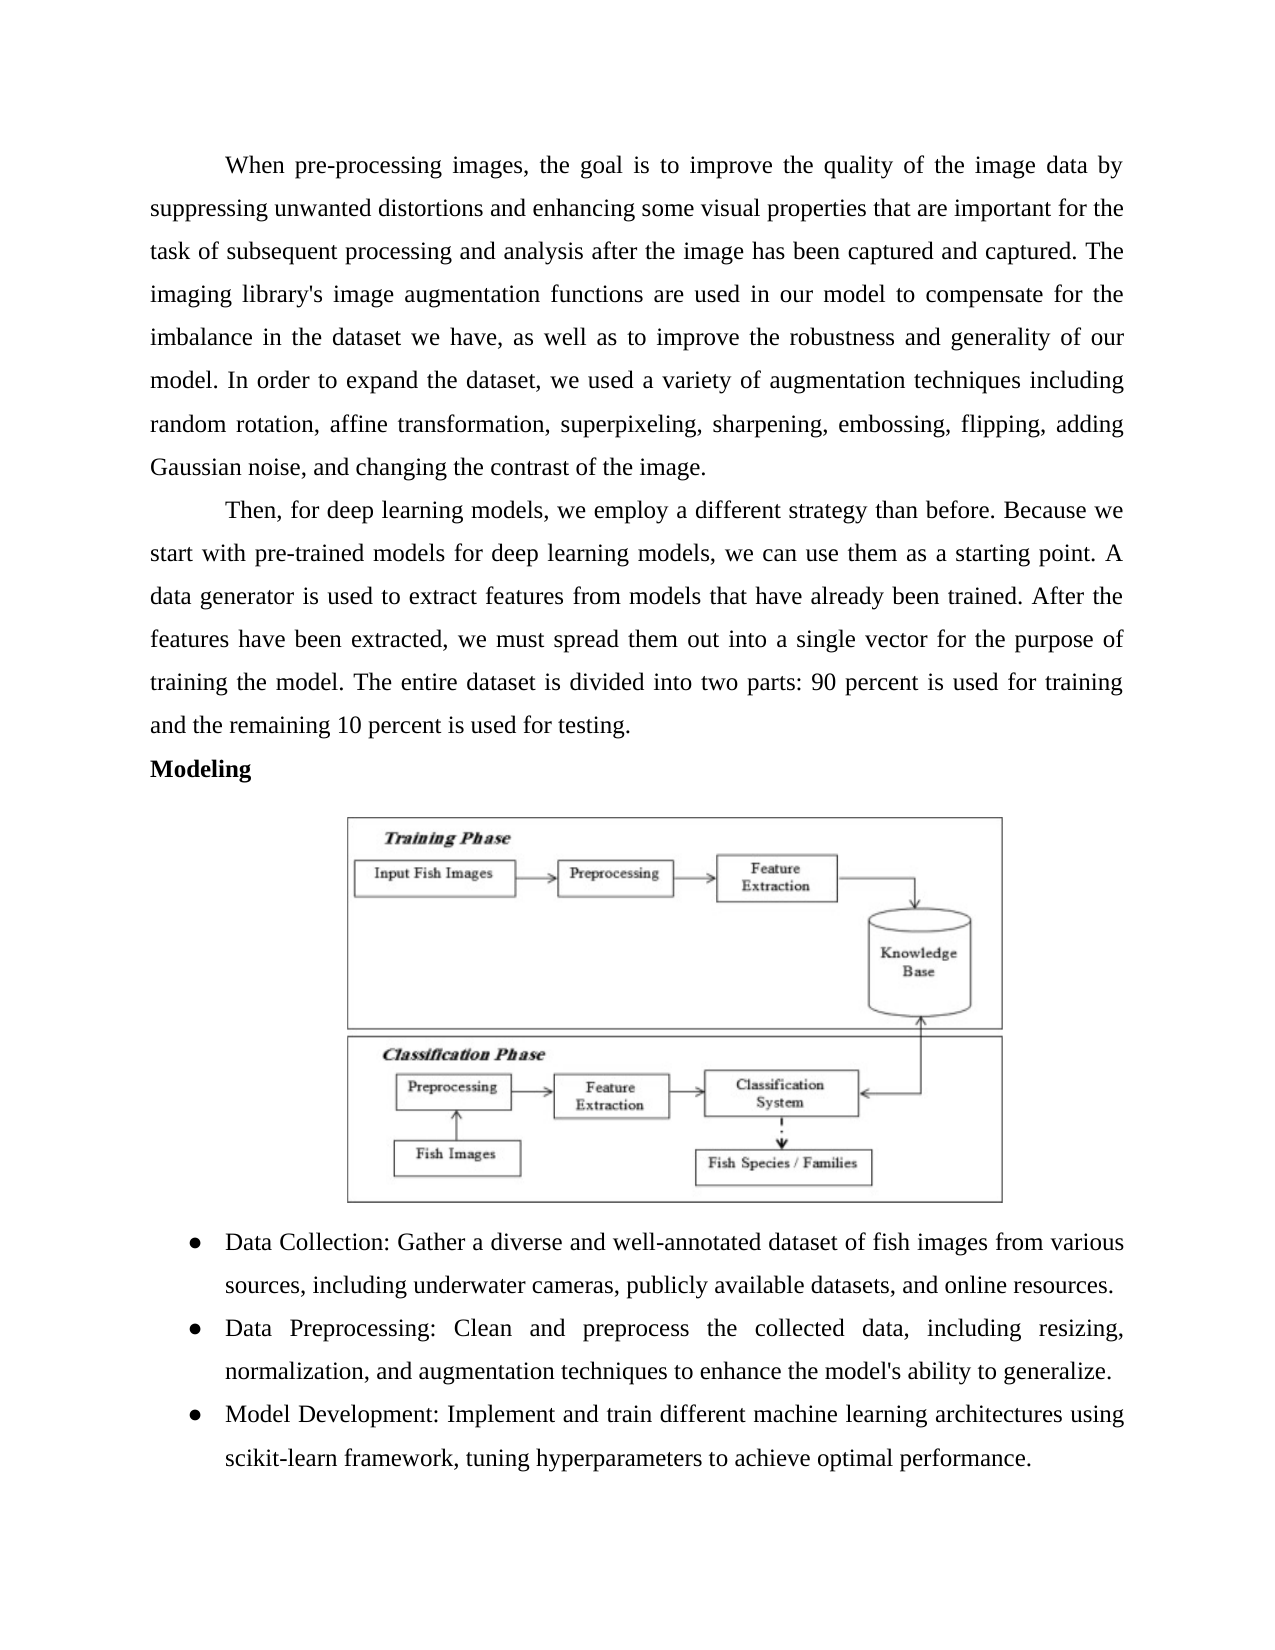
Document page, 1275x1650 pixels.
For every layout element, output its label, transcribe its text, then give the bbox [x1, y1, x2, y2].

text When pre-processing images, the goal is to improve the quality of the image data by suppressing unwanted distortions and enhancing some visual properties that are important for the task of subsequent processing and analysis after the image has been captured and captured. The imaging library's image augmentation functions are used in our model to compensate for the imbalance in the dataset we have, as well as to improve the robustness and generality of our model. In order to expand the dataset, we used a variety of augmentation techniques including random rotation, affine transformation, superpixeling, sharpening, embossing, flipping, adding Gaussian noise, and changing the contrast of the image. [150, 150, 1125, 481]
text Then, for deep learning models, we employ a different strategy than before. Because we start with pre-trained models for deep learning models, we can use them as a starting point. A data generator is used to extract features from models that have already been trained. After the features have been extracted, we must spread them out into a single vector for the purpose of training the model. The entire dataset is divided into two parts: 90 percent is used for training and the remaining 10 percent is used for testing. [150, 495, 1125, 739]
text Modeling [150, 754, 1125, 782]
list Data Preprocessing: Clean and preprocess the collected data, including resizing, normalization, and augmentation techniques to enhance the model's ability to generalize. [187, 1313, 1125, 1385]
list Data Collection: Gather a diverse and well-annotated dataset of fish images from various sources, including underwater cameras, publicly available datasets, and online resources. [187, 1227, 1125, 1299]
list Model Development: Implement and train different machine learning architectures using scikit-learn framework, tuning hyperparameters to achieve optimal performance. [187, 1399, 1125, 1471]
picture [347, 817, 1003, 1203]
